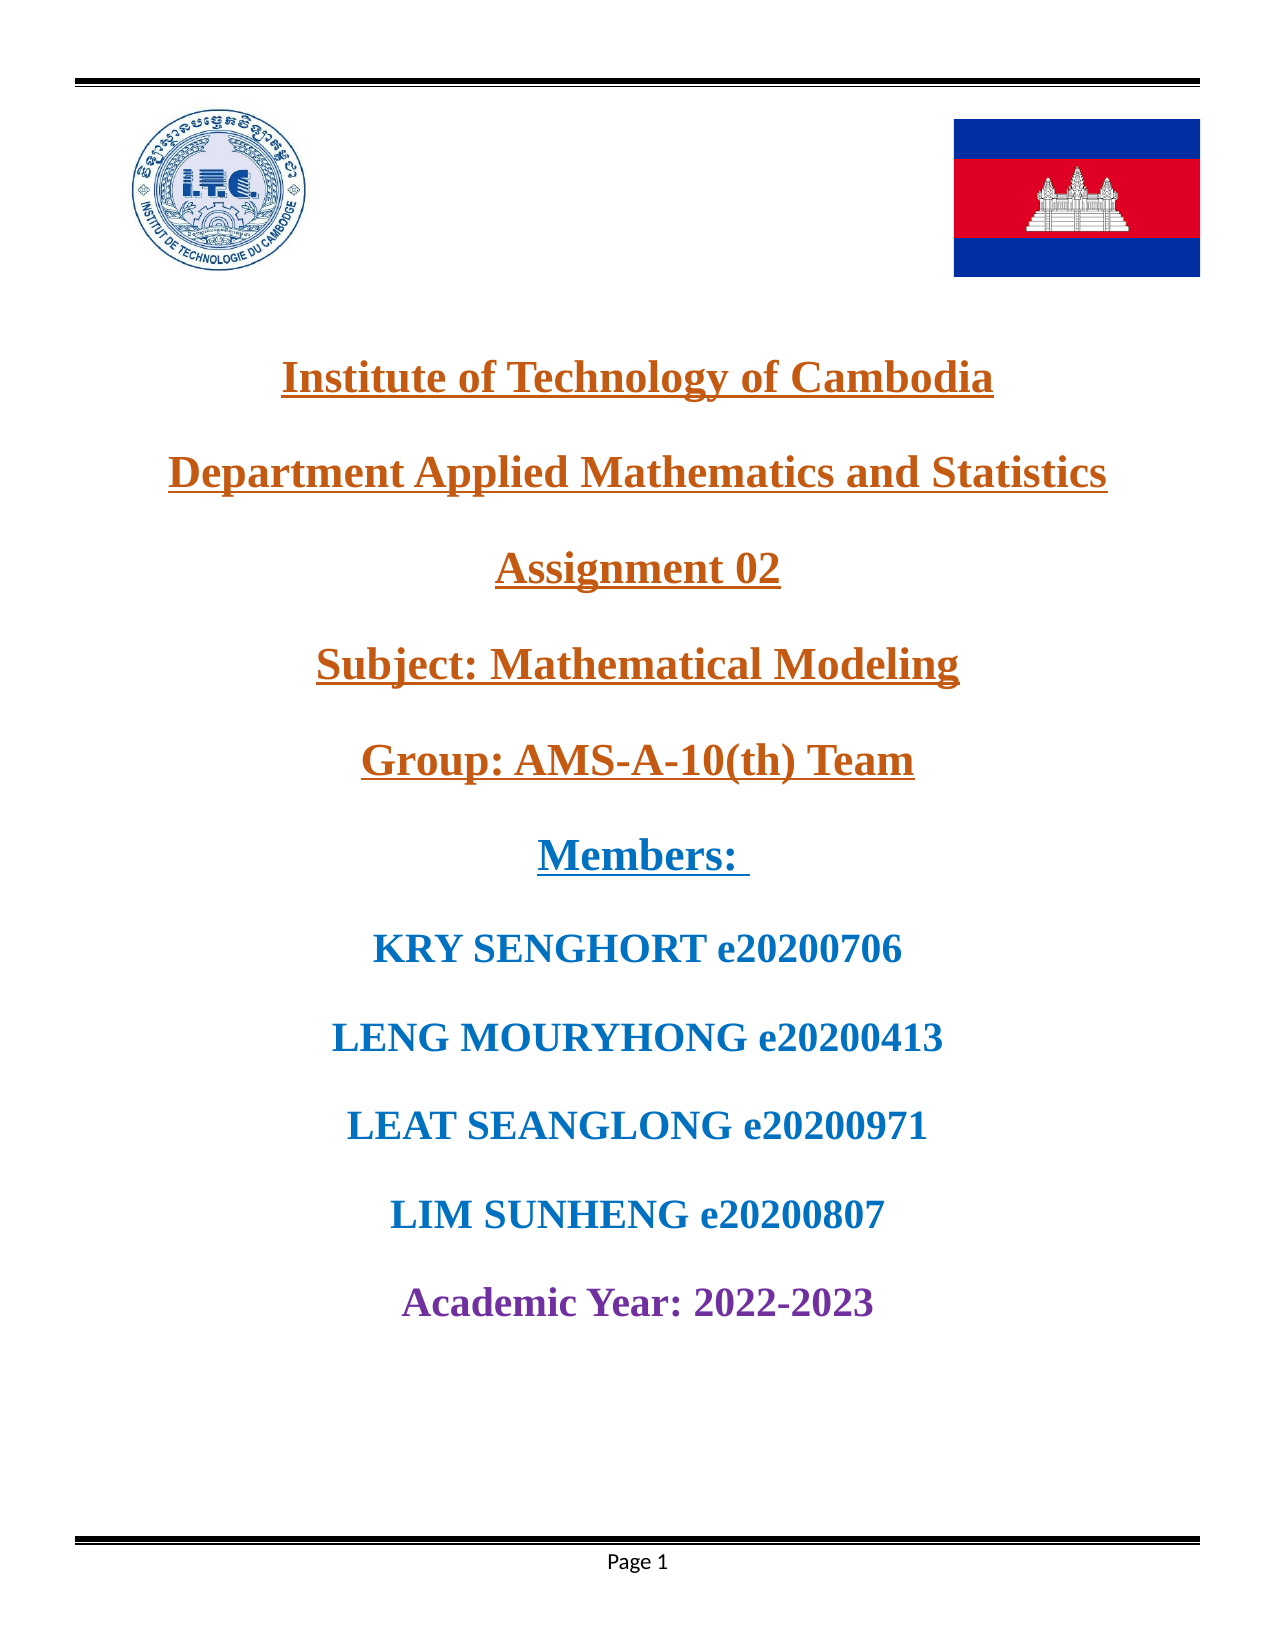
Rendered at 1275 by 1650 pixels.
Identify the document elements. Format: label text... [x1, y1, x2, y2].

text LIM SUNHENG e20200807 [75, 1189, 1200, 1237]
picture [125, 103, 312, 271]
text LENG MOURYHONG e20200413 [75, 1012, 1200, 1060]
text Institute of Technology of Cambodia [75, 349, 1200, 402]
text KRY SENGHORT e20200706 [75, 924, 1200, 972]
picture [953, 119, 1200, 277]
text LEAT SEANGLONG e20200971 [75, 1101, 1200, 1149]
text Group: AMS-A-10(th) Team [75, 732, 1200, 785]
text Assignment 02 [75, 541, 1200, 593]
text Academic Year: 2022-2023 [75, 1278, 1200, 1326]
text Members: [75, 828, 1200, 881]
text Department Applied Mathematics and Statistics [75, 445, 1200, 498]
text Subject: Mathematical Modeling [75, 637, 1200, 689]
